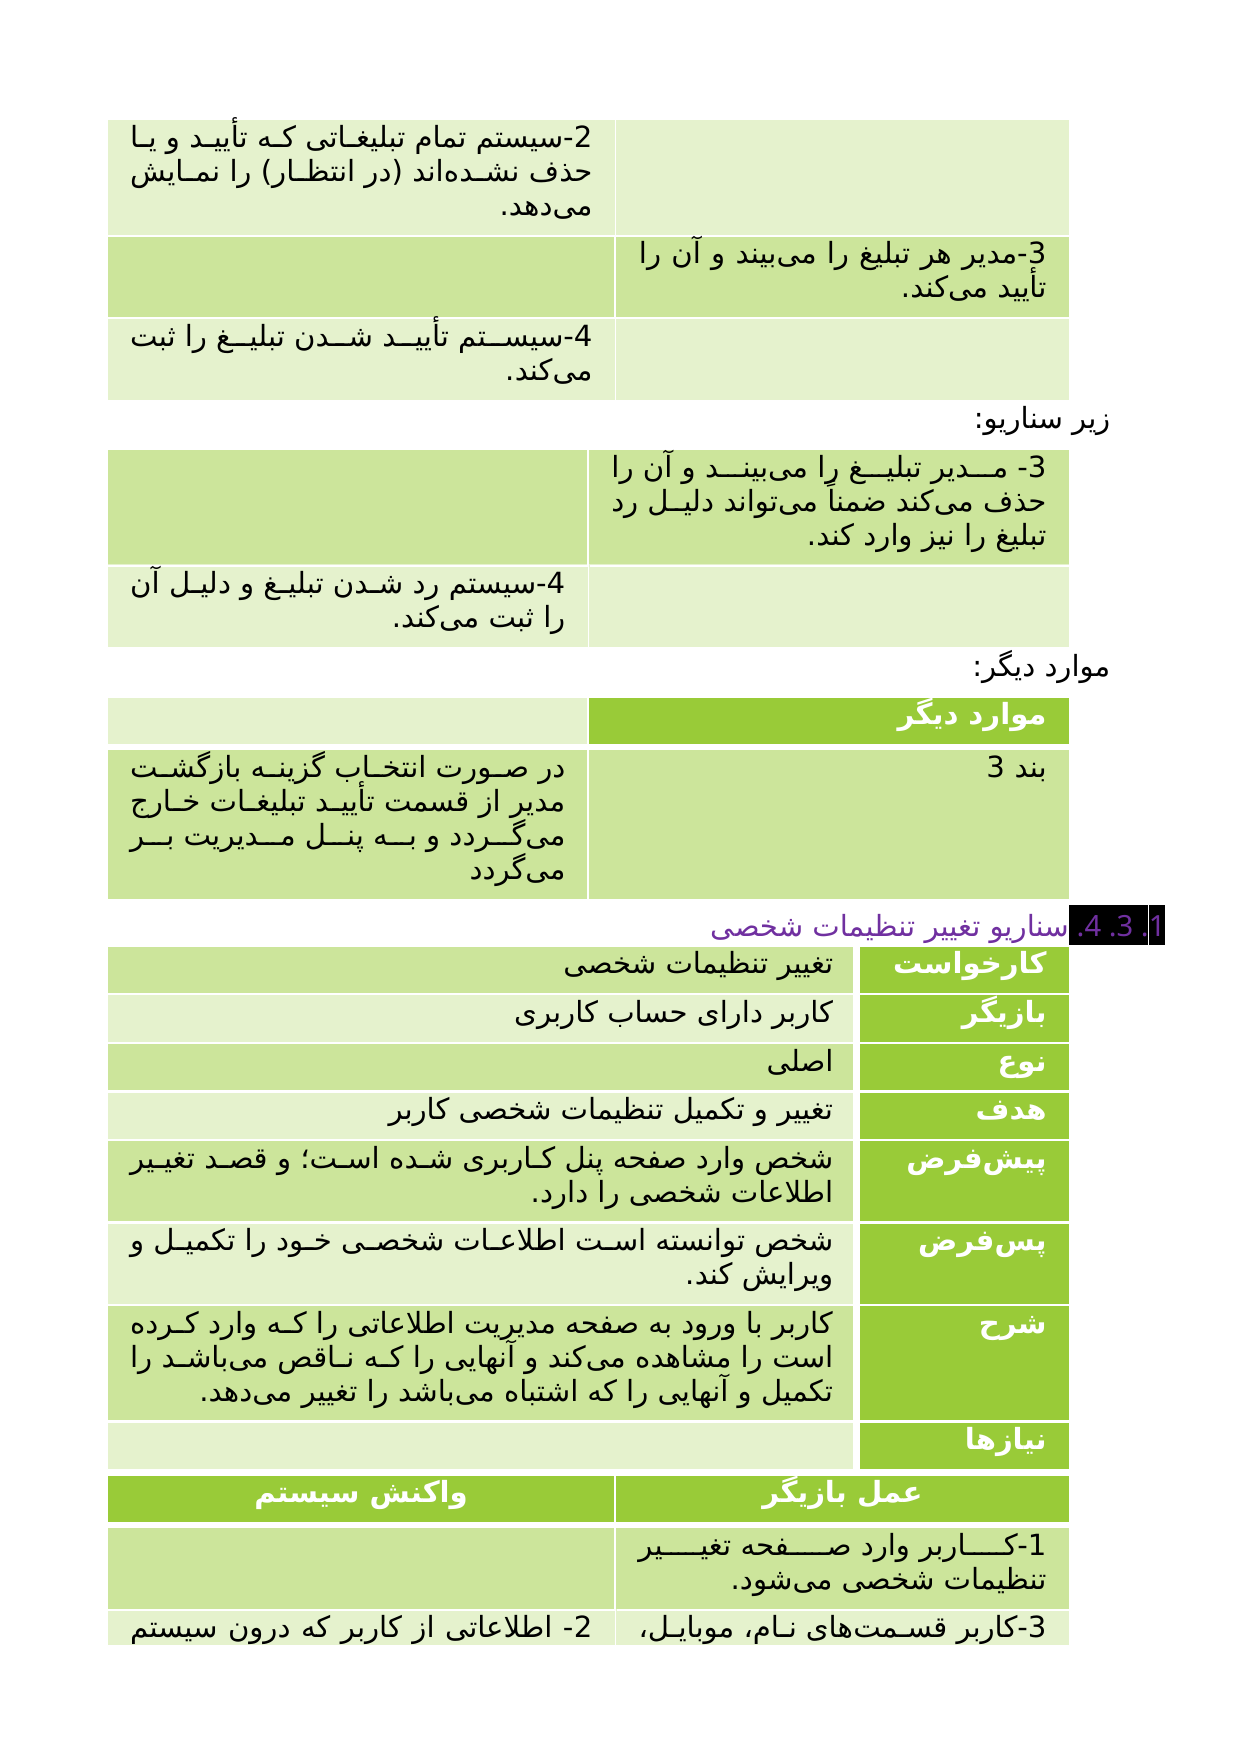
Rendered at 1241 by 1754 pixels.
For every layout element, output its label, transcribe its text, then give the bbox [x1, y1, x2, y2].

table_header موارد دیگر [589, 698, 1069, 744]
text موارد دیگر: [130, 649, 1110, 683]
table_header کارخواست [860, 947, 1069, 993]
table_cell هدف [860, 1093, 1069, 1139]
table_cell 3-مدیر هر تبلیغ را می‌بیند و آن را تأیید می‌کند. [616, 237, 1069, 317]
table_cell 2-سیستم تمام تبلیغاتی که تأیید و یا حذف نشده‌اند (در انتظار) را نمایش می‌دهد. [108, 120, 615, 234]
table_cell 1-کاربر وارد صفحه تغییر تنظیمات شخصی می‌شود. [616, 1528, 1069, 1609]
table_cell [616, 1610, 1069, 1645]
table_cell نوع [860, 1044, 1069, 1090]
table_cell شخص توانسته است اطلاعات شخصی خود را تکمیل و ویرایش کند. [108, 1224, 853, 1304]
table_cell [589, 566, 1069, 647]
table_header [108, 698, 587, 744]
table_cell 4-سیستم تأیید شدن تبلیغ را ثبت می‌کند. [108, 319, 615, 399]
table_cell کاربر با ورود به صفحه مدیریت اطلاعاتی را که وارد کرده است را مشاهده می‌کند و آنهایی را که ناقص می‌باشد را تکمیل و آنهایی را که اشتباه می‌باشد را تغییر می‌دهد. [108, 1306, 853, 1420]
table_cell [616, 120, 1069, 234]
table_cell نیاز‌ها [860, 1423, 1069, 1469]
table_cell کاربر دارای حساب کاربری [108, 995, 853, 1042]
table_header تغییر تنظیمات شخصی [108, 947, 853, 993]
table_cell شرح [860, 1306, 1069, 1420]
table_cell بند 3 [589, 750, 1069, 899]
table_cell اصلی [108, 1044, 853, 1090]
table_cell [616, 319, 1069, 399]
subtitle سناریو تغییر تنظیمات شخصی [118, 905, 1069, 945]
table_cell بازیگر [860, 995, 1069, 1042]
table_cell پیش‌فرض [860, 1141, 1069, 1221]
table_cell 4-سیستم رد شدن تبلیغ و دلیل آن را ثبت می‌کند. [108, 567, 588, 647]
table_cell تغییر و تکمیل تنظیمات شخصی کاربر [108, 1093, 853, 1139]
table_header عمل بازیگر [616, 1476, 1069, 1522]
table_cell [108, 1611, 615, 1645]
table_header [108, 450, 587, 564]
text زیر سناریو: [130, 402, 1110, 436]
table_header 3- مدیر تبلیغ را می‌بیند و آن را حذف می‌کند ضمناً می‌تواند دلیل رد تبلیغ را نیز وارد کند. [589, 450, 1069, 564]
table_cell [108, 1423, 853, 1469]
table_cell [108, 237, 614, 317]
table_cell [108, 1528, 614, 1609]
table_cell شخص وارد صفحه پنل کاربری شده است؛ و قصد تغییر اطلاعات شخصی را دارد. [108, 1141, 853, 1221]
table_cell پس‌فرض [860, 1224, 1069, 1304]
table_cell در صورت انتخاب گزینه بازگشت مدیر از قسمت تأیید تبلیغات خارج می‌گردد و به پنل مدیریت بر می‌گردد [108, 750, 587, 899]
table_header واکنش سیستم [108, 1476, 614, 1522]
